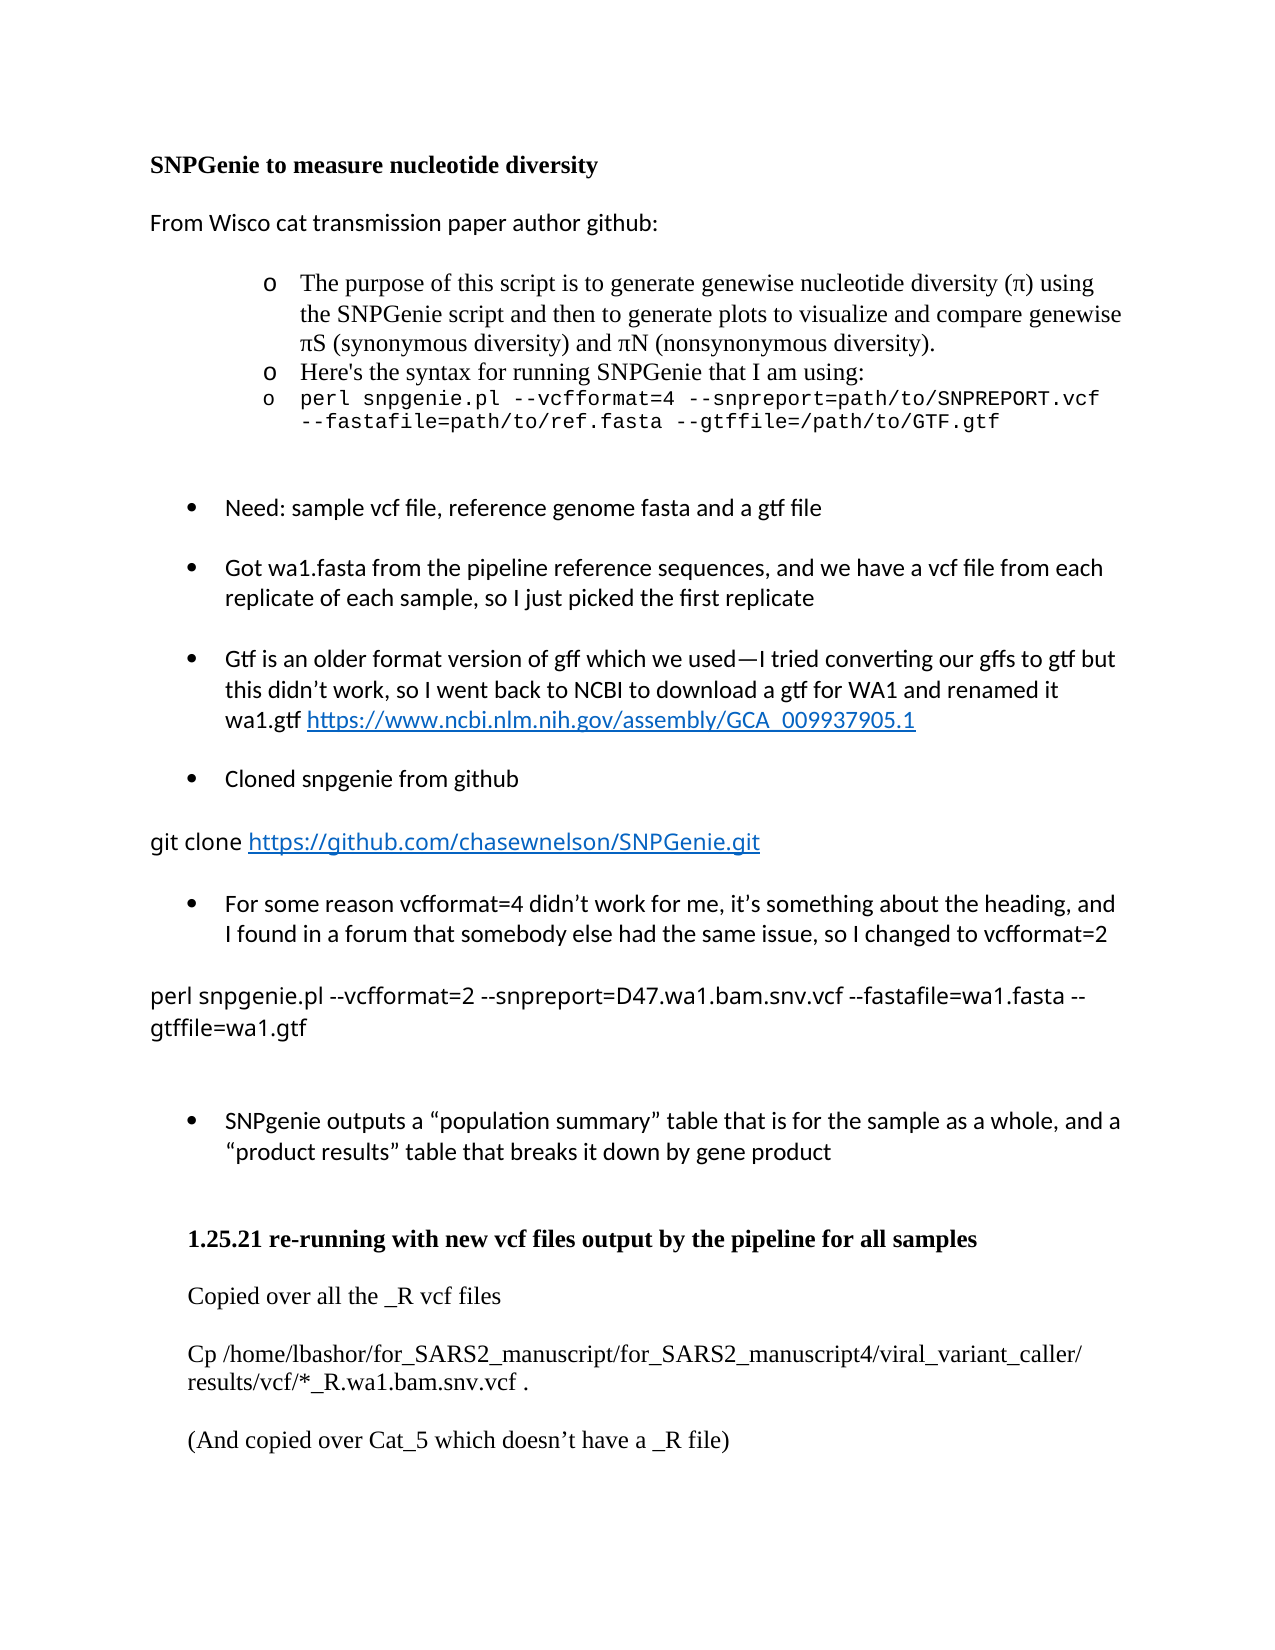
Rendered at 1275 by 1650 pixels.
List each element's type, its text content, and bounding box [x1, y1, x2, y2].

list Need: sample vcf file, reference genome fasta and a gtf file [187, 492, 1125, 523]
list Got wa1.fasta from the pipeline reference sequences, and we have a vcf file from each replicate of each sample, so I just picked the first replicate [187, 552, 1125, 613]
text perl snpgenie.pl --vcfformat=2 --snpreport=D47.wa1.bam.snv.vcf --fastafile=wa1.fasta --gtffile=wa1.gtf [150, 980, 1125, 1043]
text Copied over all the _R vcf files [187, 1281, 1125, 1310]
text git clone https://github.com/chasewnelson/SNPGenie.git [150, 825, 1125, 857]
text SNPGenie to measure nucleotide diversity [150, 150, 1125, 179]
list Here's the syntax for running SNPGenie that I am using: [262, 357, 1125, 388]
text (And copied over Cat_5 which doesn’t have a _R file) [187, 1425, 1125, 1454]
list The purpose of this script is to generate genewise nucleotide diversity (π) using the SNPGenie script and then to generate plots to visualize and compare genewise πS (synonymous diversity) and πN (nonsynonymous diversity). [262, 268, 1125, 357]
text Cp /home/lbashor/for_SARS2_manuscript/for_SARS2_manuscript4/viral_variant_caller/results/vcf/*_R.wa1.bam.snv.vcf . [187, 1339, 1125, 1396]
text From Wisco cat transmission paper author github: [150, 207, 1125, 238]
list SNPgenie outputs a “population summary” table that is for the sample as a whole, and a “product results” table that breaks it down by gene product [187, 1105, 1125, 1166]
list For some reason vcfformat=4 didn’t work for me, it’s something about the heading, and I found in a forum that somebody else had the same issue, so I changed to vcfformat=2 [187, 888, 1125, 949]
list Cloned snpgenie from github [187, 764, 1125, 794]
list perl snpgenie.pl --vcfformat=4 --snpreport=path/to/SNPREPORT.vcf --fastafile=path/to/ref.fasta --gtffile=/path/to/GTF.gtf [262, 388, 1125, 435]
text 1.25.21 re-running with new vcf files output by the pipeline for all samples [187, 1224, 1125, 1252]
list Gtf is an older format version of gff which we used—I tried converting our gffs to gtf but this didn’t work, so I went back to NCBI to download a gtf for WA1 and renamed it wa1.gtf https://www.ncbi.nlm.nih.gov/assembly/GCA_009937905.1 [187, 643, 1125, 735]
